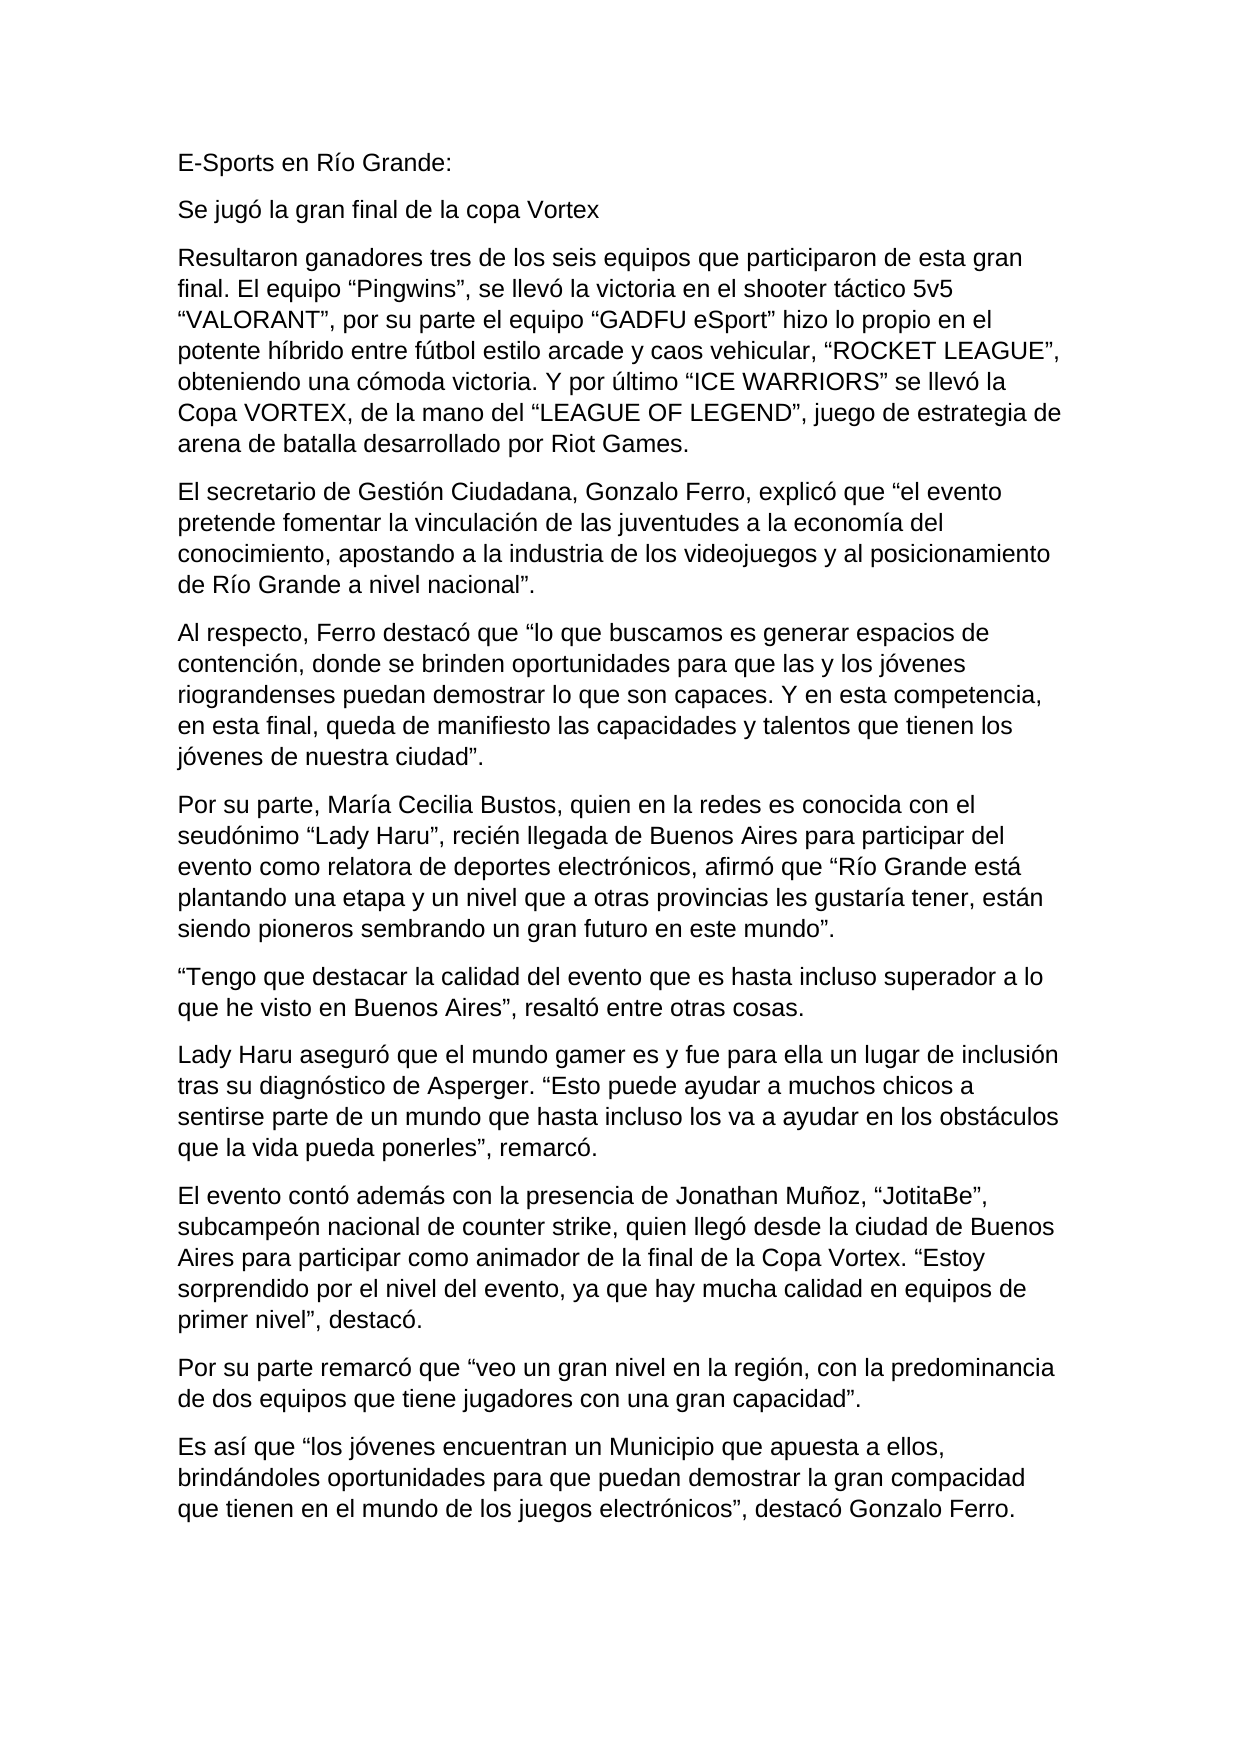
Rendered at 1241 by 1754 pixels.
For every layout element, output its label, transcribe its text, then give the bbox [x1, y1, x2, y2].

text Por su parte, María Cecilia Bustos, quien en la redes es conocida con el seudónimo “Lady Haru”, recién llegada de Buenos Aires para participar del evento como relatora de deportes electrónicos, afirmó que “Río Grande está plantando una etapa y un nivel que a otras provincias les gustaría tener, están siendo pioneros sembrando un gran futuro en este mundo”. [177, 790, 1063, 943]
text El secretario de Gestión Ciudadana, Gonzalo Ferro, explicó que “el evento pretende fomentar la vinculación de las juventudes a la economía del conocimiento, apostando a la industria de los videojuegos y al posicionamiento de Río Grande a nivel nacional”. [177, 477, 1063, 599]
text Resultaron ganadores tres de los seis equipos que participaron de esta gran final. El equipo “Pingwins”, se llevó la victoria en el shooter táctico 5v5 “VALORANT”, por su parte el equipo “GADFU eSport” hizo lo propio en el potente híbrido entre fútbol estilo arcade y caos vehicular, “ROCKET LEAGUE”, obteniendo una cómoda victoria. Y por último “ICE WARRIORS” se llevó la Copa VORTEX, de la mano del “LEAGUE OF LEGEND”, juego de estrategia de arena de batalla desarrollado por Riot Games. [177, 243, 1063, 458]
text E-Sports en Río Grande: [177, 148, 1063, 176]
text Al respecto, Ferro destacó que “lo que buscamos es generar espacios de contención, donde se brinden oportunidades para que las y los jóvenes riograndenses puedan demostrar lo que son capaces. Y en esta competencia, en esta final, queda de manifiesto las capacidades y talentos que tienen los jóvenes de nuestra ciudad”. [177, 618, 1063, 771]
text Se jugó la gran final de la copa Vortex [177, 195, 1063, 224]
text El evento contó además con la presencia de Jonathan Muñoz, “JotitaBe”, subcampeón nacional de counter strike, quien llegó desde la ciudad de Buenos Aires para participar como animador de la final de la Copa Vortex. “Estoy sorprendido por el nivel del evento, ya que hay mucha calidad en equipos de primer nivel”, destacó. [177, 1181, 1063, 1334]
text Es así que “los jóvenes encuentran un Municipio que apuesta a ellos, brindándoles oportunidades para que puedan demostrar la gran compacidad que tienen en el mundo de los juegos electrónicos”, destacó Gonzalo Ferro. [177, 1432, 1063, 1523]
text “Tengo que destacar la calidad del evento que es hasta incluso superador a lo que he visto en Buenos Aires”, resaltó entre otras cosas. [177, 962, 1063, 1021]
text Lady Haru aseguró que el mundo gamer es y fue para ella un lugar de inclusión tras su diagnóstico de Asperger. “Esto puede ayudar a muchos chicos a sentirse parte de un mundo que hasta incluso los va a ayudar en los obstáculos que la vida pueda ponerles”, remarcó. [177, 1040, 1063, 1162]
text Por su parte remarcó que “veo un gran nivel en la región, con la predominancia de dos equipos que tiene jugadores con una gran capacidad”. [177, 1353, 1063, 1413]
